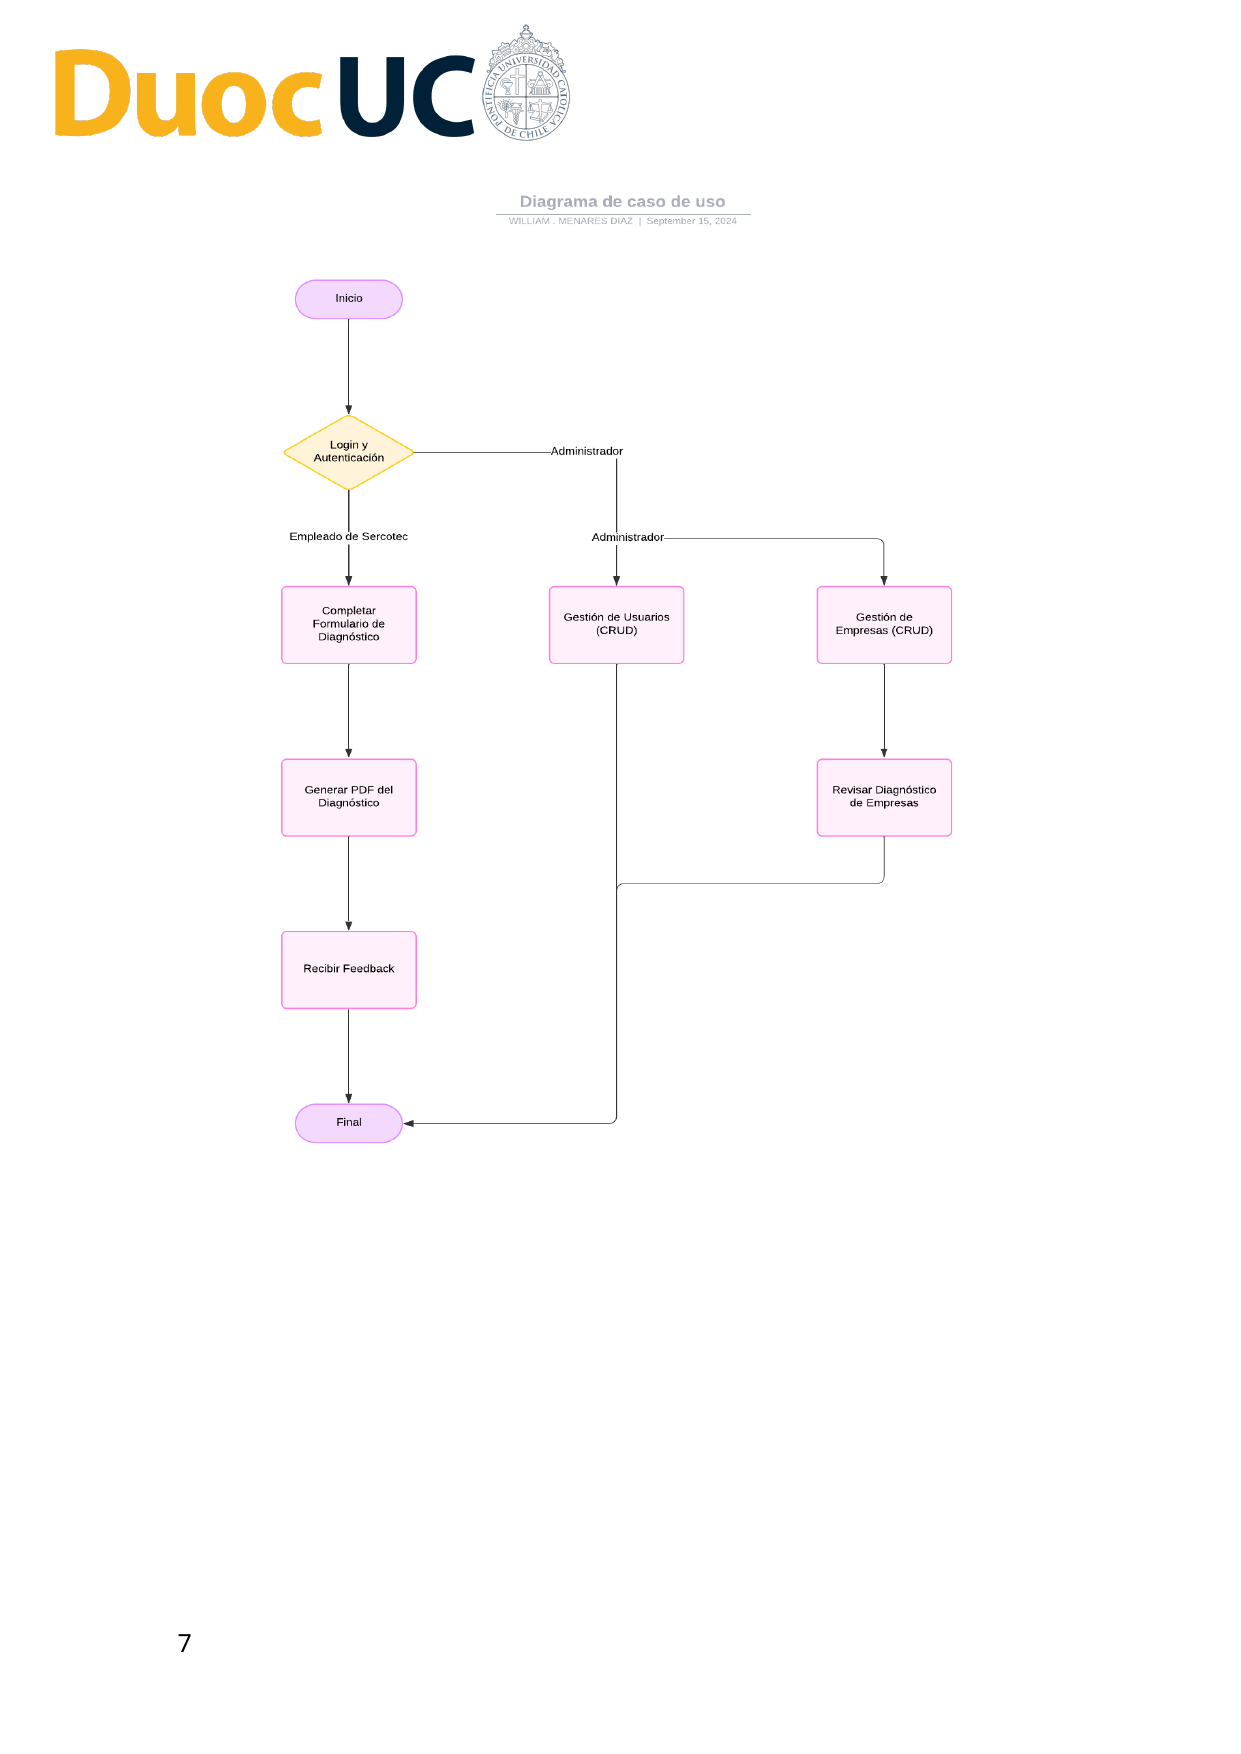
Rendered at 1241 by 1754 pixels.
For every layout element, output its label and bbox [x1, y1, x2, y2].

picture [48, 17, 1064, 1211]
